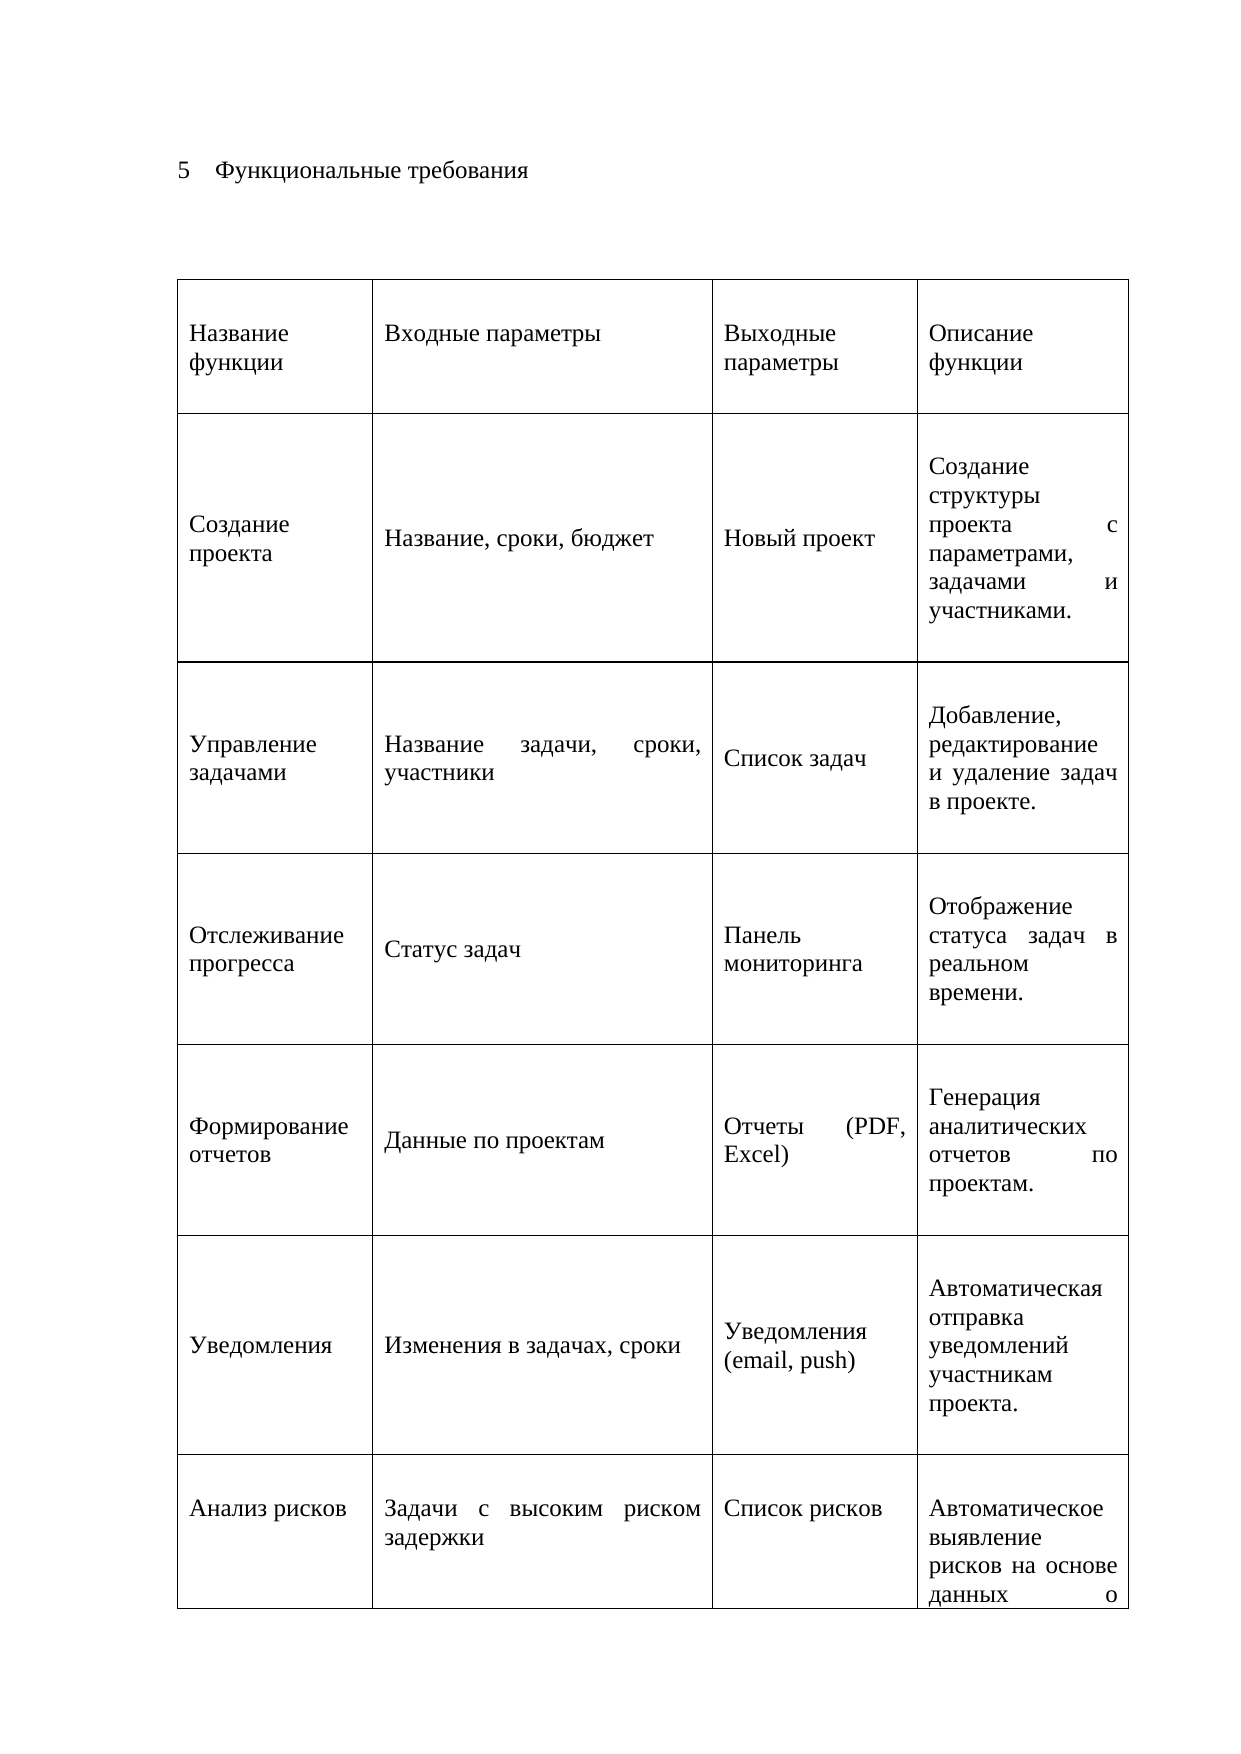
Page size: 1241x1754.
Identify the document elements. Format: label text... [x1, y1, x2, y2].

table_cell Новый проект [713, 414, 917, 661]
table_cell Создание структуры проекта с параметрами, задачами и участниками. [918, 414, 1128, 661]
table_cell Панель мониторинга [713, 854, 917, 1043]
table_cell Генерация аналитических отчетов по проектам. [918, 1045, 1128, 1234]
table_header Название функции [178, 280, 372, 413]
table_cell Автоматическое выявление рисков на основе данных о прогрессе и сроках. [918, 1455, 1128, 1608]
table_cell Уведомления (email, push) [713, 1236, 917, 1454]
table_cell Статус задач [373, 854, 712, 1043]
table_cell Управление задачами [178, 663, 372, 852]
table_cell Создание проекта [178, 414, 372, 661]
table_cell Добавление, редактирование и удаление задач в проекте. [918, 663, 1128, 852]
table_cell Данные по проектам [373, 1045, 712, 1234]
table_cell Формирование отчетов [178, 1045, 372, 1234]
table_cell Отображение статуса задач в реальном времени. [918, 854, 1128, 1043]
table_cell Автоматическая отправка уведомлений участникам проекта. [918, 1236, 1128, 1454]
table_header Входные параметры [373, 280, 712, 413]
table_cell Название, сроки, бюджет [373, 414, 712, 661]
table_header Выходные параметры [713, 280, 917, 413]
table_header Описание функции [918, 280, 1128, 413]
table_cell Анализ рисков [178, 1455, 372, 1608]
table_cell Изменения в задачах, сроки [373, 1236, 712, 1454]
list Функциональные требования [177, 156, 1152, 184]
table_cell Отслеживание прогресса [178, 854, 372, 1043]
table_cell Отчеты (PDF, Excel) [713, 1045, 917, 1234]
table_cell Задачи с высоким риском задержки [373, 1455, 712, 1608]
table_cell Список задач [713, 663, 917, 852]
table_cell Название задачи, сроки, участники [373, 663, 712, 852]
table_cell Уведомления [178, 1236, 372, 1454]
table_cell Список рисков [713, 1455, 917, 1608]
